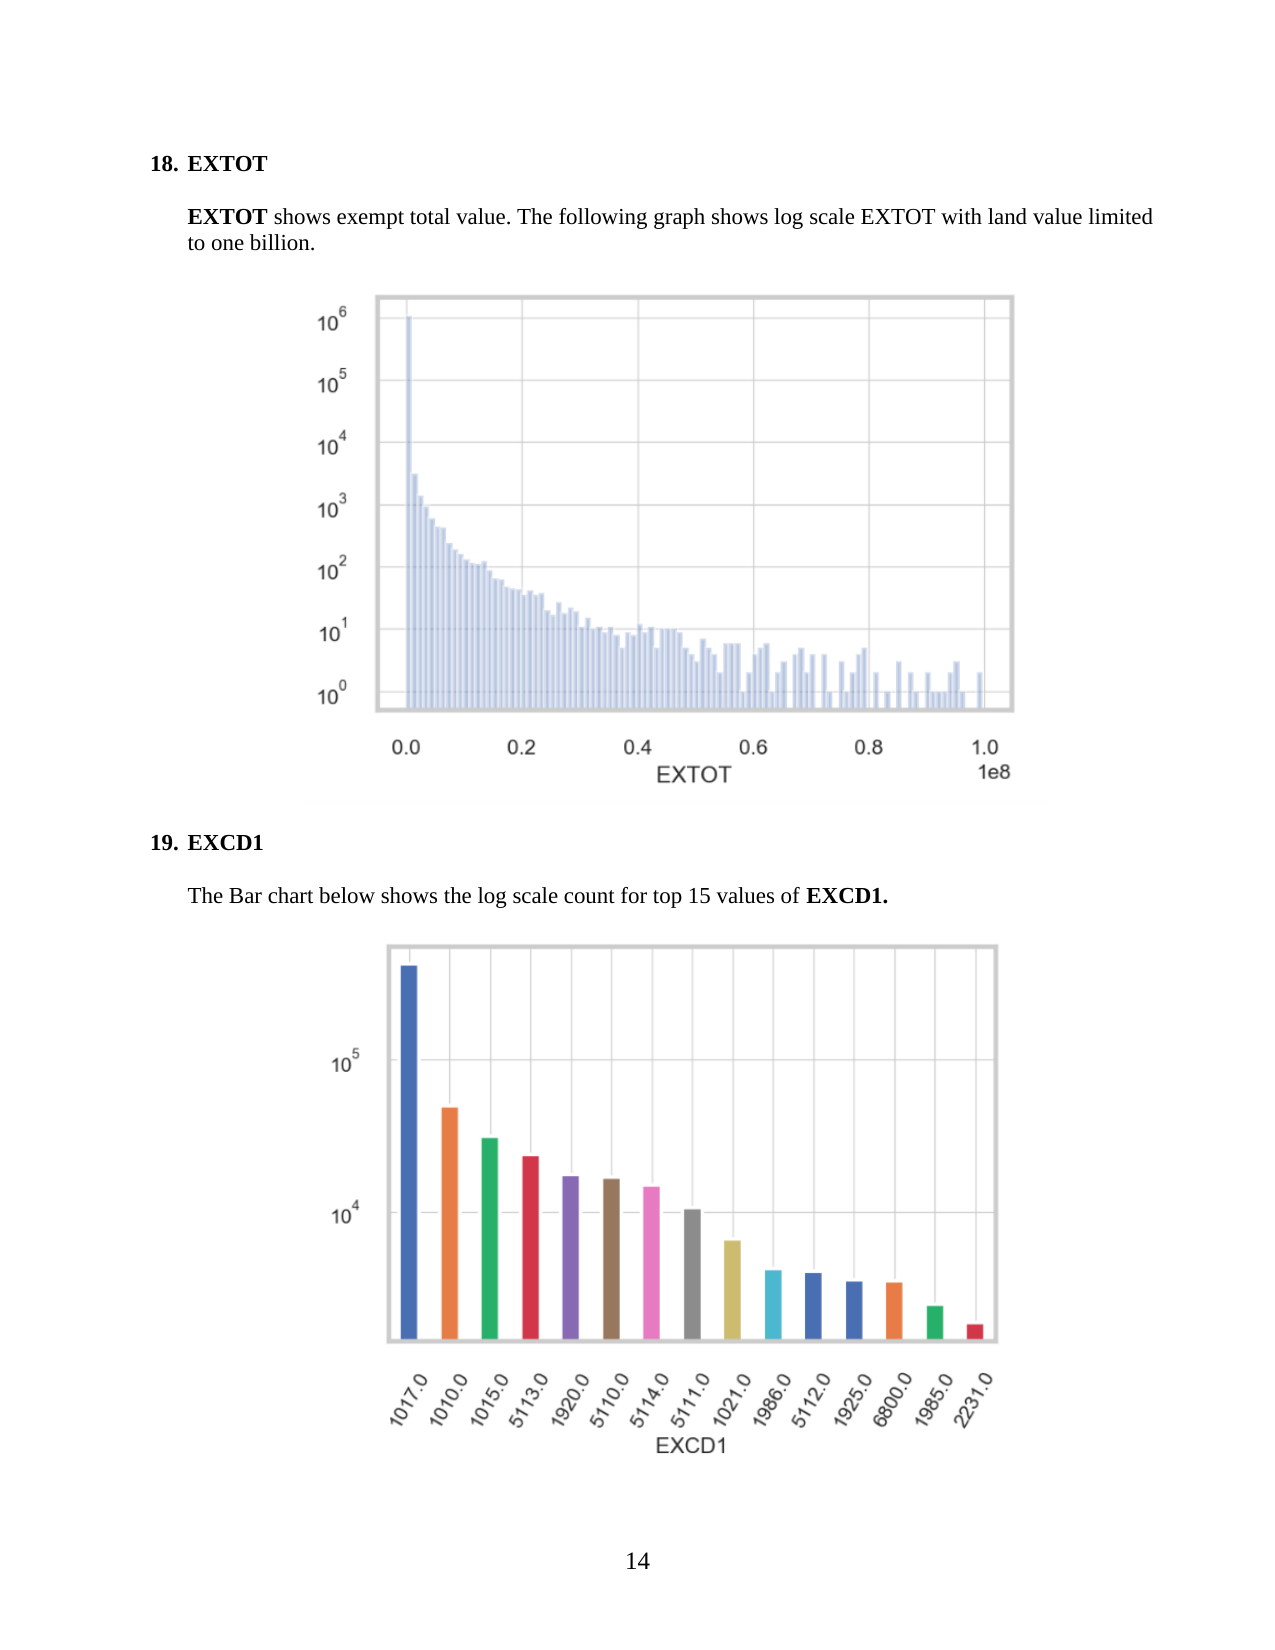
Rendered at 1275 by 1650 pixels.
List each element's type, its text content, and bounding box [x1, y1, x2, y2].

picture [325, 934, 1025, 1471]
picture [302, 281, 1048, 803]
list EXCD1 [150, 829, 1162, 855]
list The Bar chart below shows the log scale count for top 15 values of EXCD1. [187, 882, 1162, 908]
list EXTOT shows exempt total value. The following graph shows log scale EXTOT with land value limited to one billion. [187, 203, 1162, 255]
list EXTOT [150, 150, 1162, 176]
